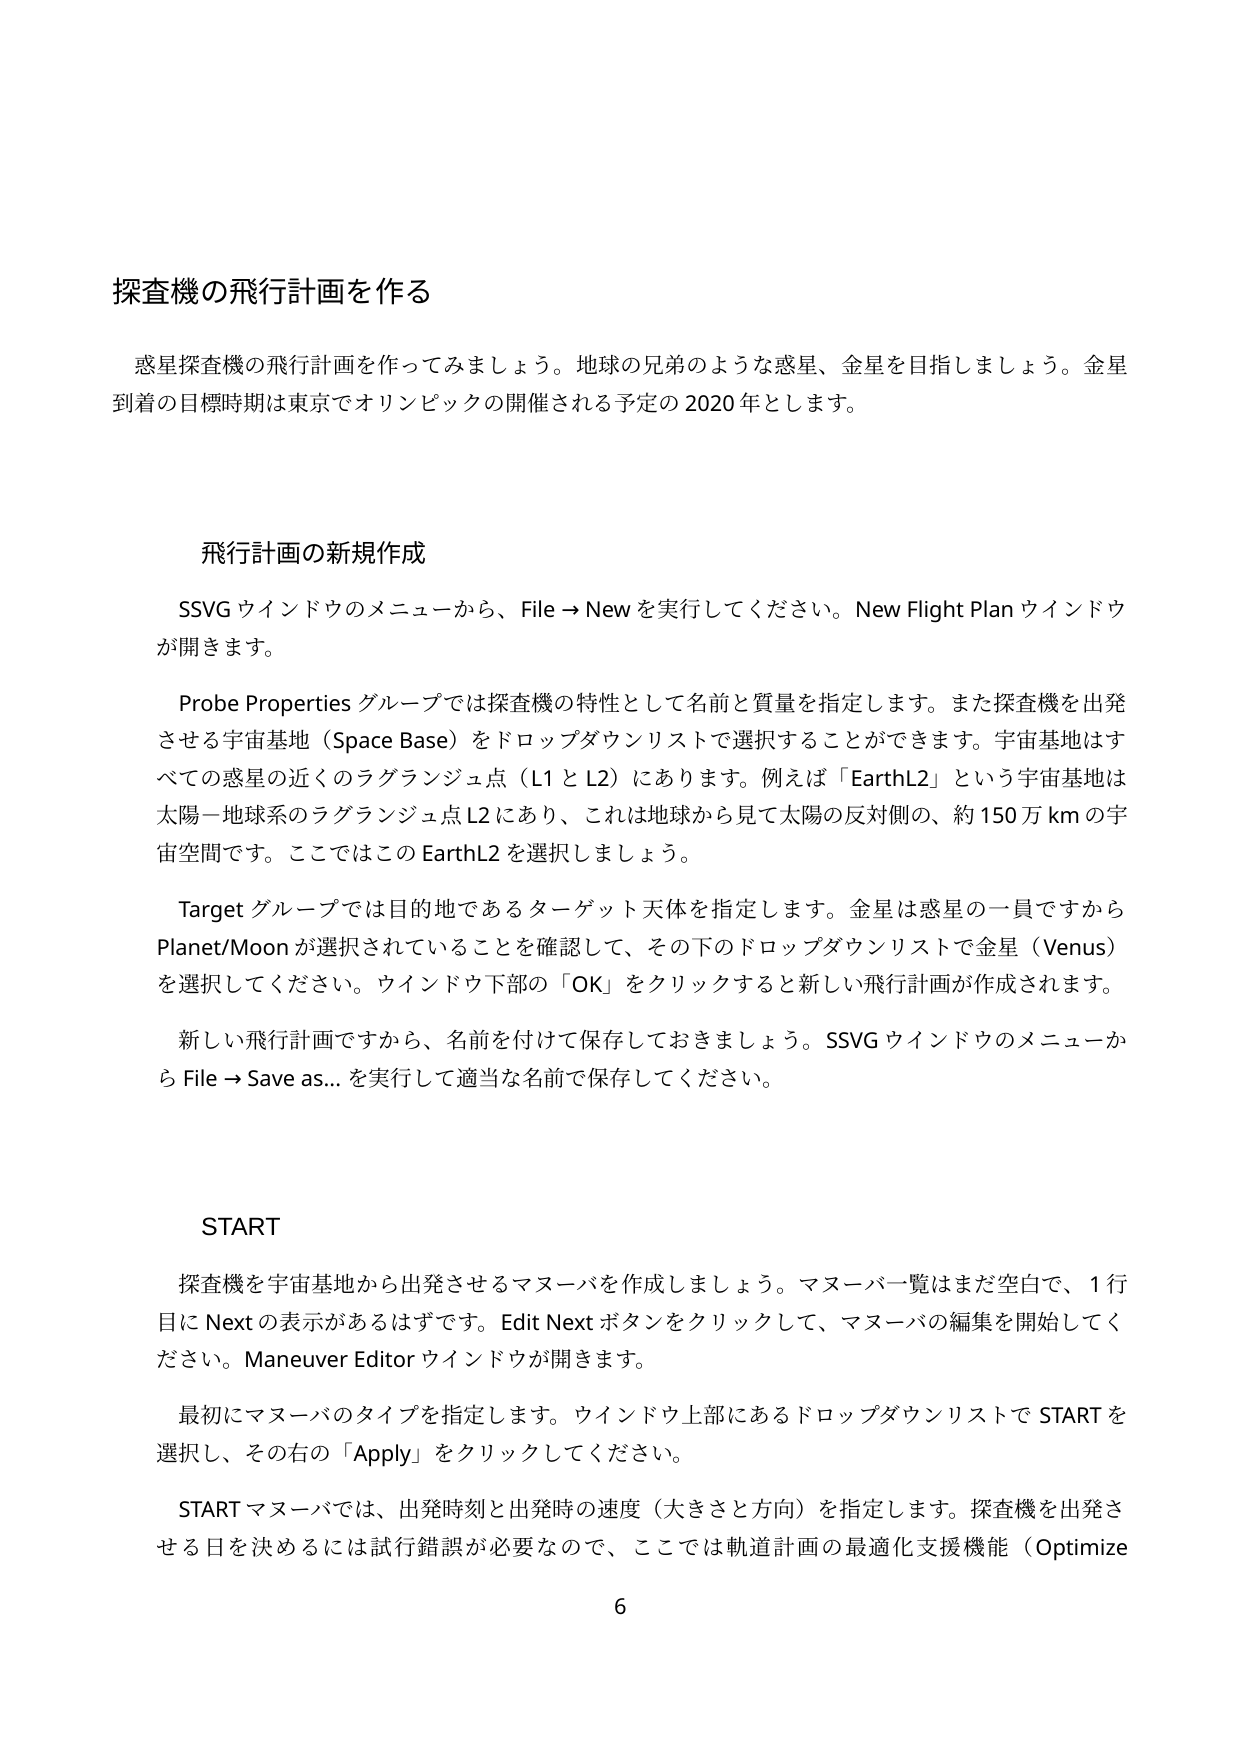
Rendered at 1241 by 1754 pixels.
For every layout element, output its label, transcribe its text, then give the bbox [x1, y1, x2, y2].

subtitle 探査機の飛行計画を作る [112, 252, 1128, 327]
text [156, 1489, 1128, 1564]
text Targetグループでは目的地であるターゲット天体を指定します。金星は惑星の一員ですから、Planet/Moonが選択されていることを確認して、その下のドロップダウンリストで金星（Venus）を選択してください。ウインドウ下部の「OK」をクリックすると新しい飛行計画が作成されます。 [156, 889, 1128, 1002]
text 探査機を宇宙基地から出発させるマヌーバを作成しましょう。マヌーバ一覧はまだ空白で、1行目にNextの表示があるはずです。Edit Nextボタンをクリックして、マヌーバの編集を開始してください。Maneuver Editorウインドウが開きます。 [156, 1264, 1128, 1377]
subtitle 飛行計画の新規作成 [201, 533, 1128, 571]
text 最初にマヌーバのタイプを指定します。ウインドウ上部にあるドロップダウンリストでSTARTを選択し、その右の「Apply」をクリックしてください。 [156, 1396, 1128, 1471]
subtitle START [201, 1208, 1128, 1246]
text 新しい飛行計画ですから、名前を付けて保存しておきましょう。SSVGウインドウのメニューからFile → Save as... を実行して適当な名前で保存してください。 [156, 1021, 1128, 1096]
text SSVGウインドウのメニューから、File → Newを実行してください。New Flight Planウインドウが開きます。 [156, 589, 1128, 664]
text 惑星探査機の飛行計画を作ってみましょう。地球の兄弟のような惑星、金星を目指しましょう。金星到着の目標時期は東京でオリンピックの開催される予定の2020年とします。 [112, 346, 1128, 421]
text Probe Propertiesグループでは探査機の特性として名前と質量を指定します。また探査機を出発させる宇宙基地（Space Base）をドロップダウンリストで選択することができます。宇宙基地はすべての惑星の近くのラグランジュ点（L1とL2）にあります。例えば「EarthL2」という宇宙基地は太陽－地球系のラグランジュ点L2にあり、これは地球から見て太陽の反対側の、約150万kmの宇宙空間です。ここではこのEarthL2を選択しましょう。 [156, 683, 1128, 871]
